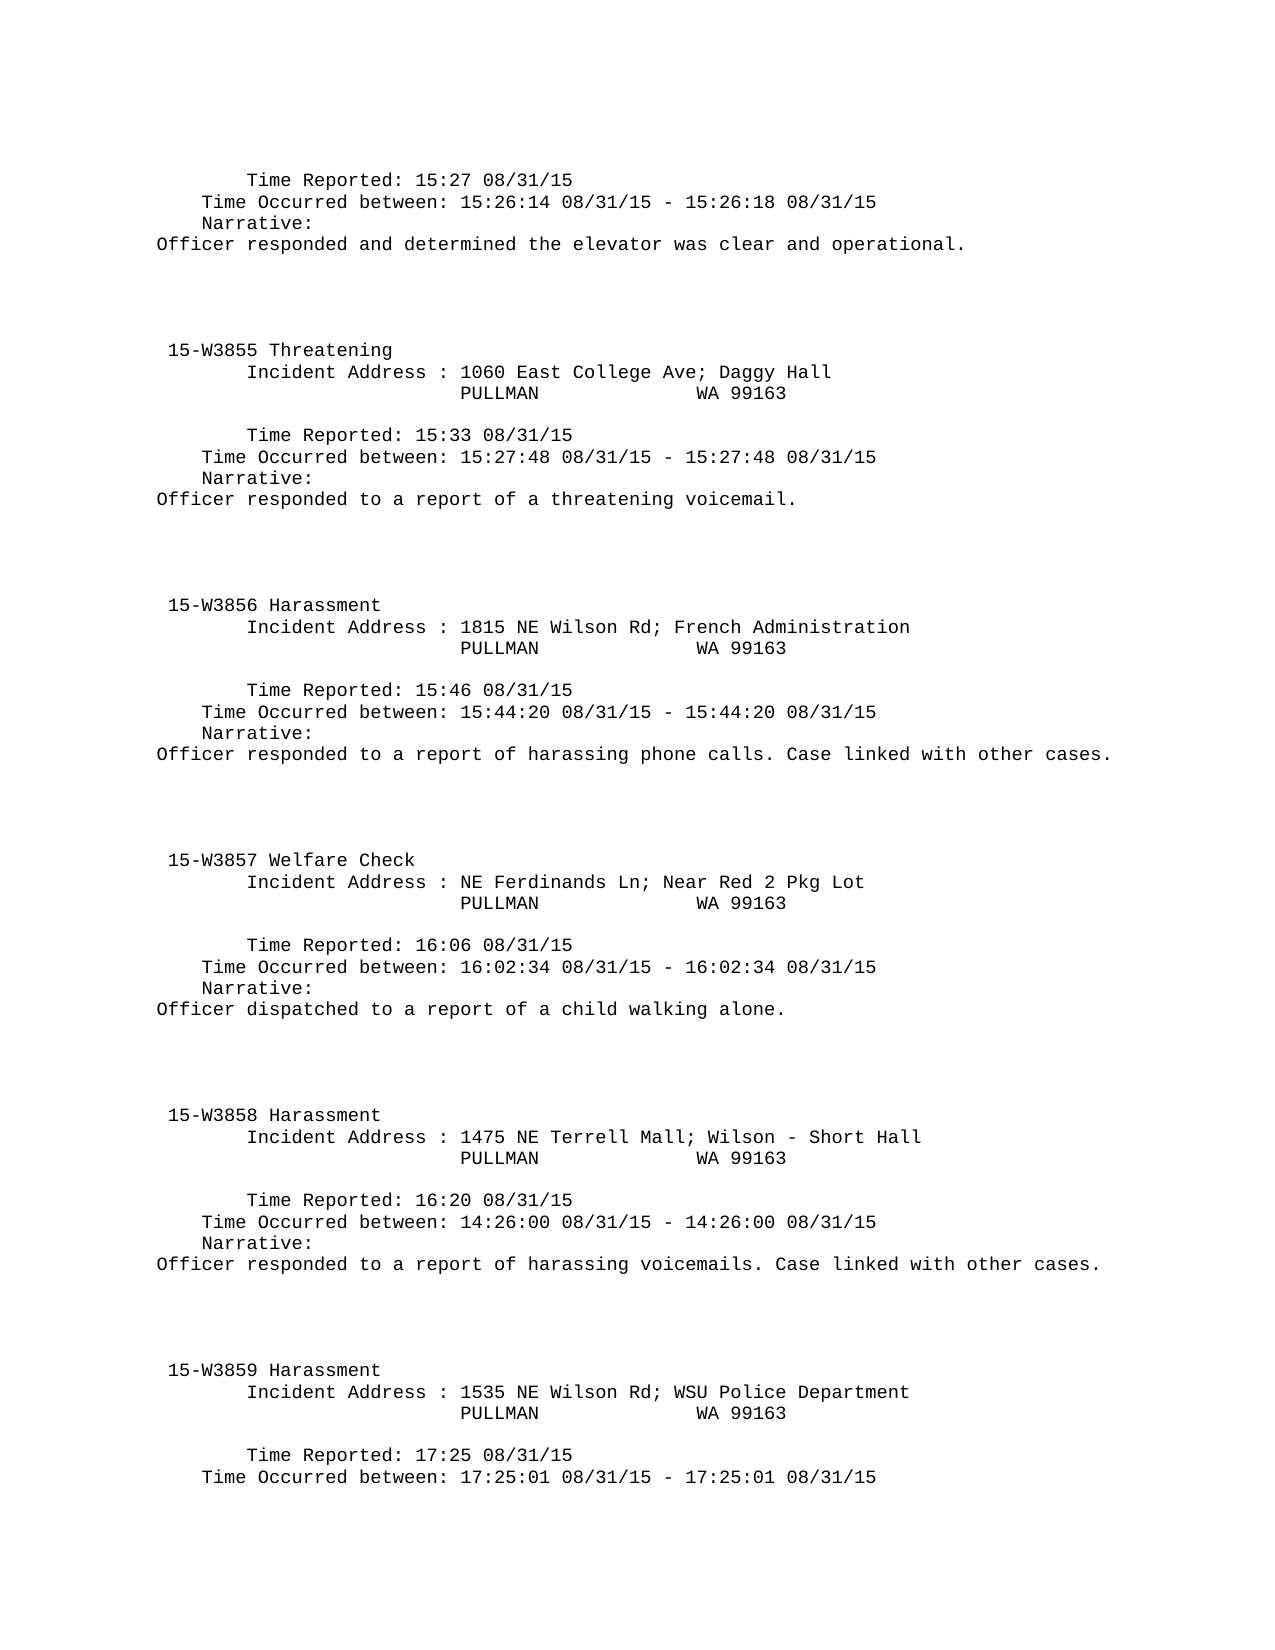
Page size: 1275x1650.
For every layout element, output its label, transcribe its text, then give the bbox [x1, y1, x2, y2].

text Narrative: [156, 469, 1118, 490]
text PULLMAN WA 99163 [156, 1149, 1118, 1170]
text PULLMAN WA 99163 [156, 639, 1118, 660]
text Narrative: [156, 214, 1118, 235]
text 15-W3858 Harassment [156, 1106, 1118, 1127]
text PULLMAN WA 99163 [156, 1404, 1118, 1425]
text Time Occurred between: 16:02:34 08/31/15 - 16:02:34 08/31/15 [156, 957, 1118, 979]
text Officer responded and determined the elevator was clear and operational. [156, 235, 1118, 256]
text 15-W3856 Harassment [156, 596, 1118, 617]
text PULLMAN WA 99163 [156, 894, 1118, 915]
text 15-W3857 Welfare Check [156, 851, 1118, 872]
text Incident Address : 1535 NE Wilson Rd; WSU Police Department [156, 1382, 1118, 1404]
text Time Reported: 16:20 08/31/15 [156, 1191, 1118, 1212]
text Time Reported: 16:06 08/31/15 [156, 936, 1118, 957]
text Narrative: [156, 979, 1118, 1000]
text Incident Address : 1815 NE Wilson Rd; French Administration [156, 617, 1118, 639]
text Narrative: [156, 1234, 1118, 1255]
text 15-W3859 Harassment [156, 1361, 1118, 1382]
text Time Reported: 15:33 08/31/15 [156, 426, 1118, 447]
text Officer responded to a report of harassing voicemails. Case linked with other cases. [156, 1255, 1118, 1276]
text Time Occurred between: 14:26:00 08/31/15 - 14:26:00 08/31/15 [156, 1212, 1118, 1234]
text Time Reported: 17:25 08/31/15 [156, 1446, 1118, 1467]
text Narrative: [156, 724, 1118, 745]
text Time Occurred between: 17:25:01 08/31/15 - 17:25:01 08/31/15 [156, 1467, 1118, 1489]
text Time Reported: 15:46 08/31/15 [156, 681, 1118, 702]
text Incident Address : 1475 NE Terrell Mall; Wilson - Short Hall [156, 1127, 1118, 1149]
text Time Occurred between: 15:44:20 08/31/15 - 15:44:20 08/31/15 [156, 702, 1118, 724]
text Officer responded to a report of a threatening voicemail. [156, 490, 1118, 511]
text Incident Address : NE Ferdinands Ln; Near Red 2 Pkg Lot [156, 872, 1118, 894]
text Time Occurred between: 15:26:14 08/31/15 - 15:26:18 08/31/15 [156, 192, 1118, 214]
text 15-W3855 Threatening [156, 341, 1118, 362]
text Time Occurred between: 15:27:48 08/31/15 - 15:27:48 08/31/15 [156, 447, 1118, 469]
text Officer responded to a report of harassing phone calls. Case linked with other cases. [156, 745, 1118, 766]
text PULLMAN WA 99163 [156, 384, 1118, 405]
text Incident Address : 1060 East College Ave; Daggy Hall [156, 362, 1118, 384]
text Time Reported: 15:27 08/31/15 [156, 171, 1118, 192]
text Officer dispatched to a report of a child walking alone. [156, 1000, 1118, 1021]
